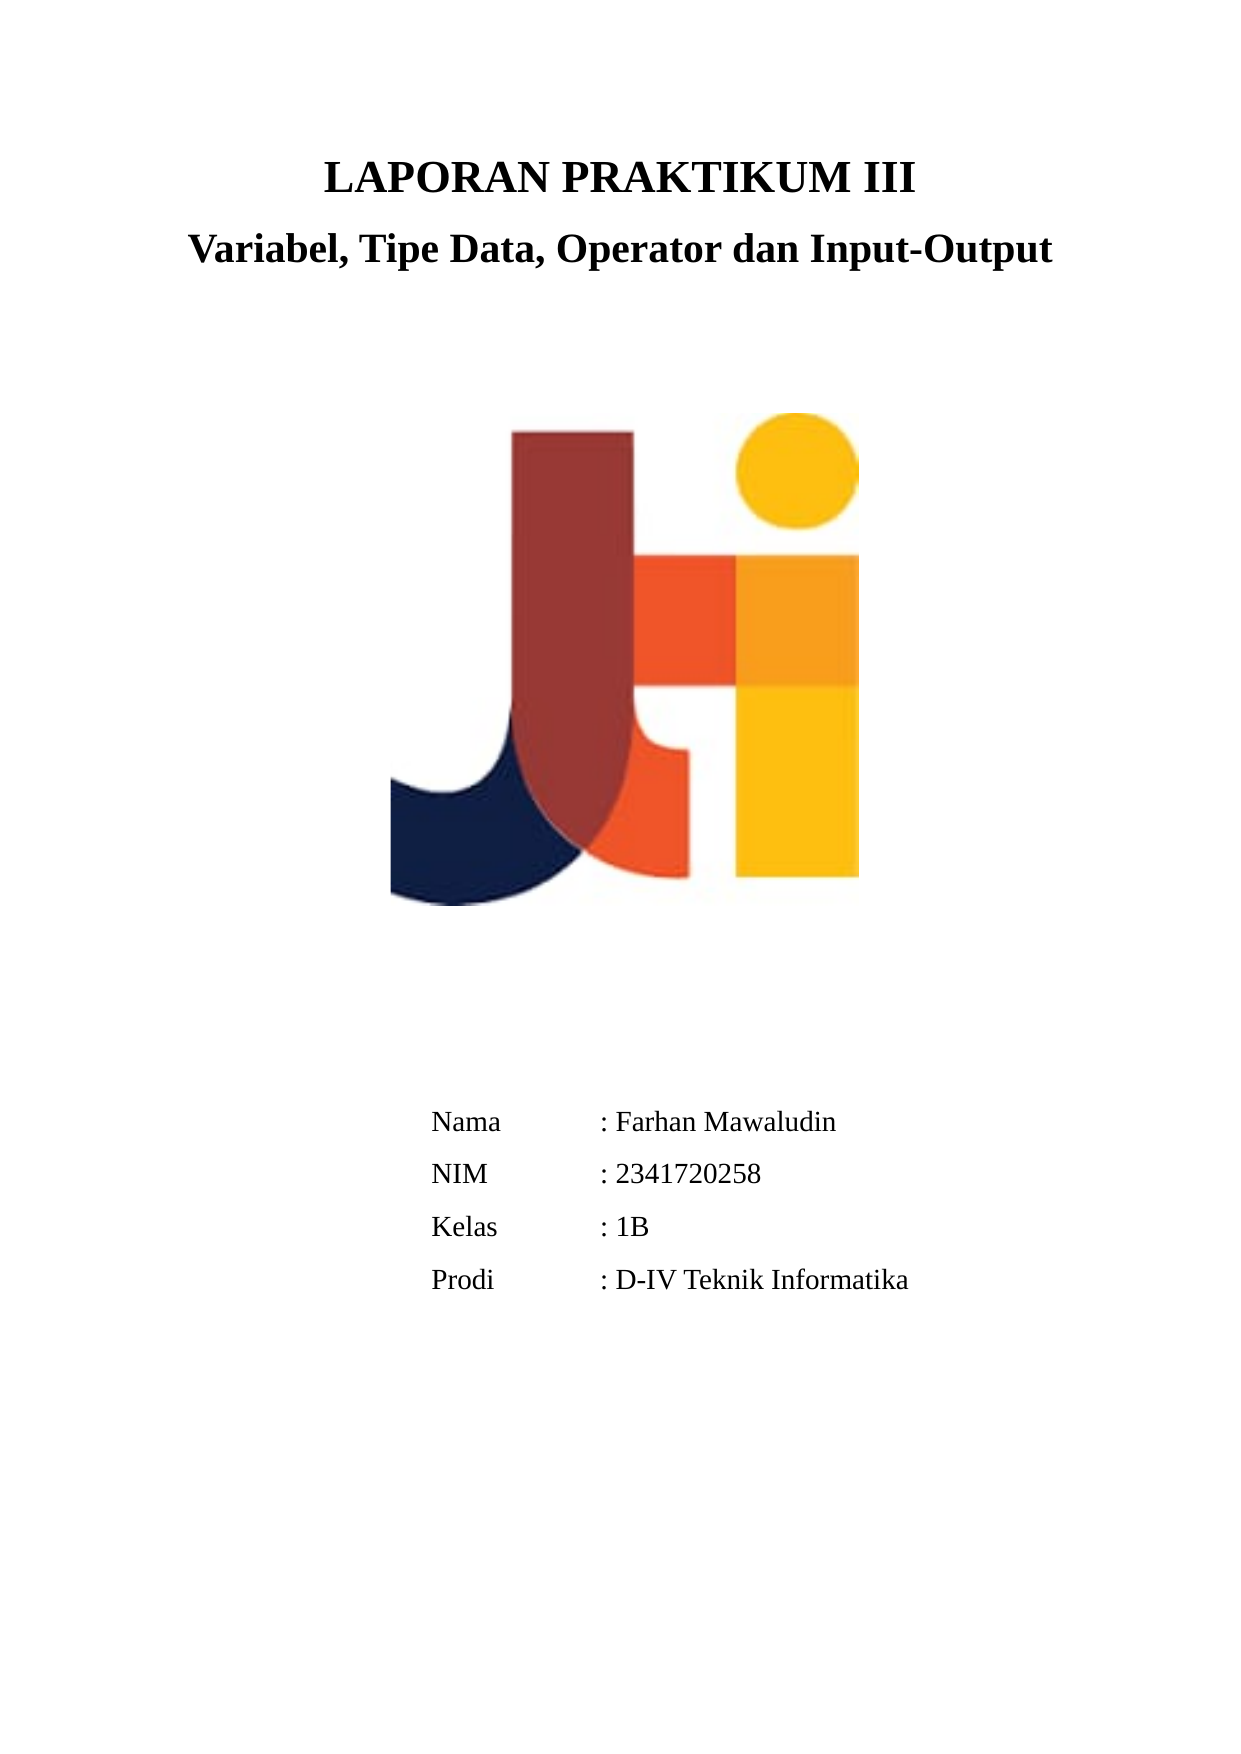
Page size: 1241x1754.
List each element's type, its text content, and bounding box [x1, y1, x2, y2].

text Kelas : 1B [150, 1209, 1090, 1243]
text Variabel, Tipe Data, Operator dan Input-Output [150, 223, 1090, 271]
text NIM : 2341720258 [150, 1157, 1090, 1190]
text LAPORAN PRAKTIKUM III [150, 150, 1090, 203]
text Prodi : D-IV Teknik Informatika [150, 1262, 1090, 1296]
picture [390, 413, 859, 906]
text Nama : Farhan Mawaludin [150, 1104, 1090, 1137]
